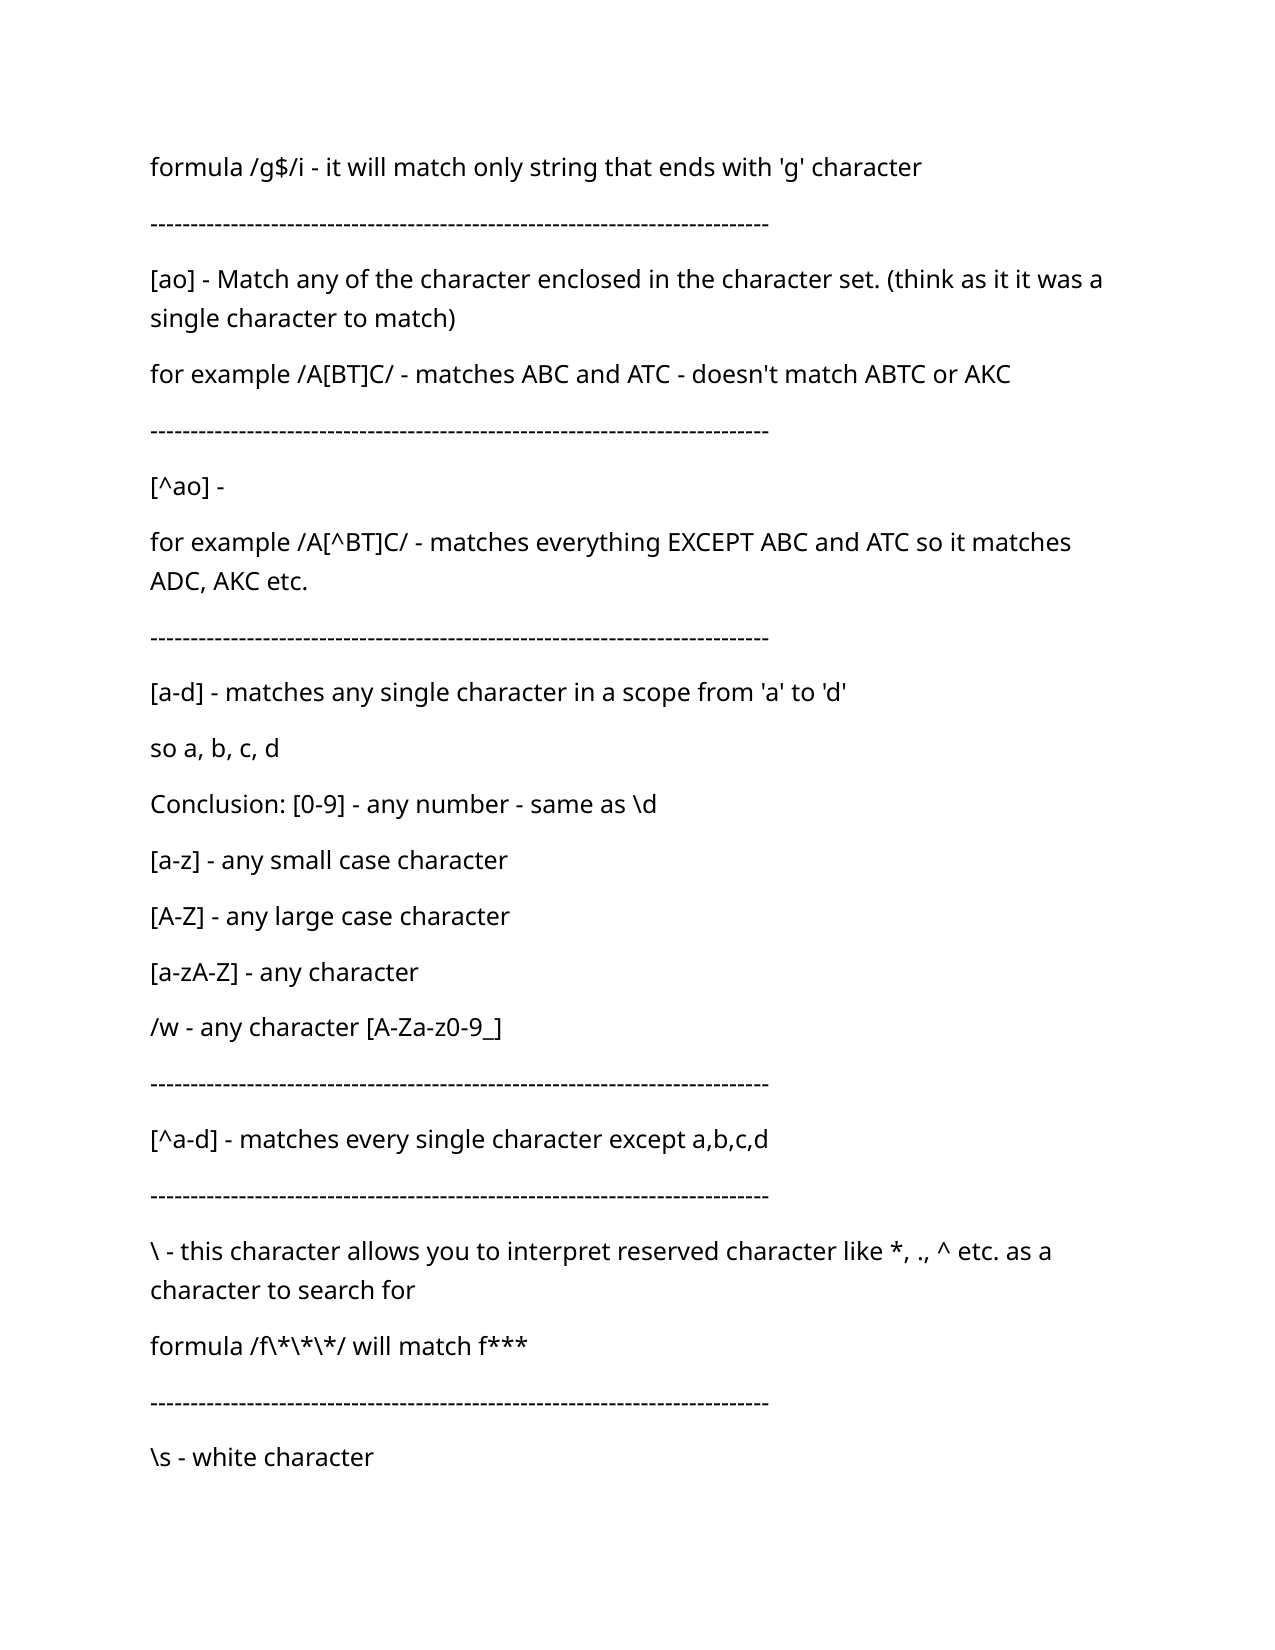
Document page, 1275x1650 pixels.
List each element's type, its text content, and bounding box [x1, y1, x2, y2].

text \ - this character allows you to interpret reserved character like *, ., ^ etc. as a character to search for [150, 1233, 1125, 1307]
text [150, 1384, 1125, 1418]
text [a-zA-Z] - any character [150, 954, 1125, 988]
text ----------------------------------------------------------------------------- [150, 412, 1125, 447]
text [ao] - Match any of the character enclosed in the character set. (think as it it was a single character to match) [150, 262, 1125, 335]
text ----------------------------------------------------------------------------- [150, 619, 1125, 653]
text [A-Z] - any large case character [150, 898, 1125, 932]
text Conclusion: [0-9] - any number - same as \d [150, 787, 1125, 821]
text [a-z] - any small case character [150, 842, 1125, 877]
text [^a-d] - matches every single character except a,b,c,d [150, 1122, 1125, 1156]
text \s - white character [150, 1440, 1125, 1474]
text for example /A[^BT]C/ - matches everything EXCEPT ABC and ATC so it matches ADC, AKC etc. [150, 524, 1125, 597]
text for example /A[BT]C/ - matches ABC and ATC - doesn't match ABTC or AKC [150, 357, 1125, 391]
text formula /f\*\*\*/ will match f*** [150, 1328, 1125, 1362]
text formula /g$/i - it will match only string that ends with 'g' character [150, 150, 1125, 184]
text ----------------------------------------------------------------------------- [150, 1177, 1125, 1212]
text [150, 206, 1125, 240]
text [a-d] - matches any single character in a scope from 'a' to 'd' [150, 675, 1125, 709]
text [^ao] - [150, 468, 1125, 502]
text ----------------------------------------------------------------------------- [150, 1066, 1125, 1100]
text so a, b, c, d [150, 731, 1125, 765]
text /w - any character [A-Za-z0-9_] [150, 1010, 1125, 1044]
